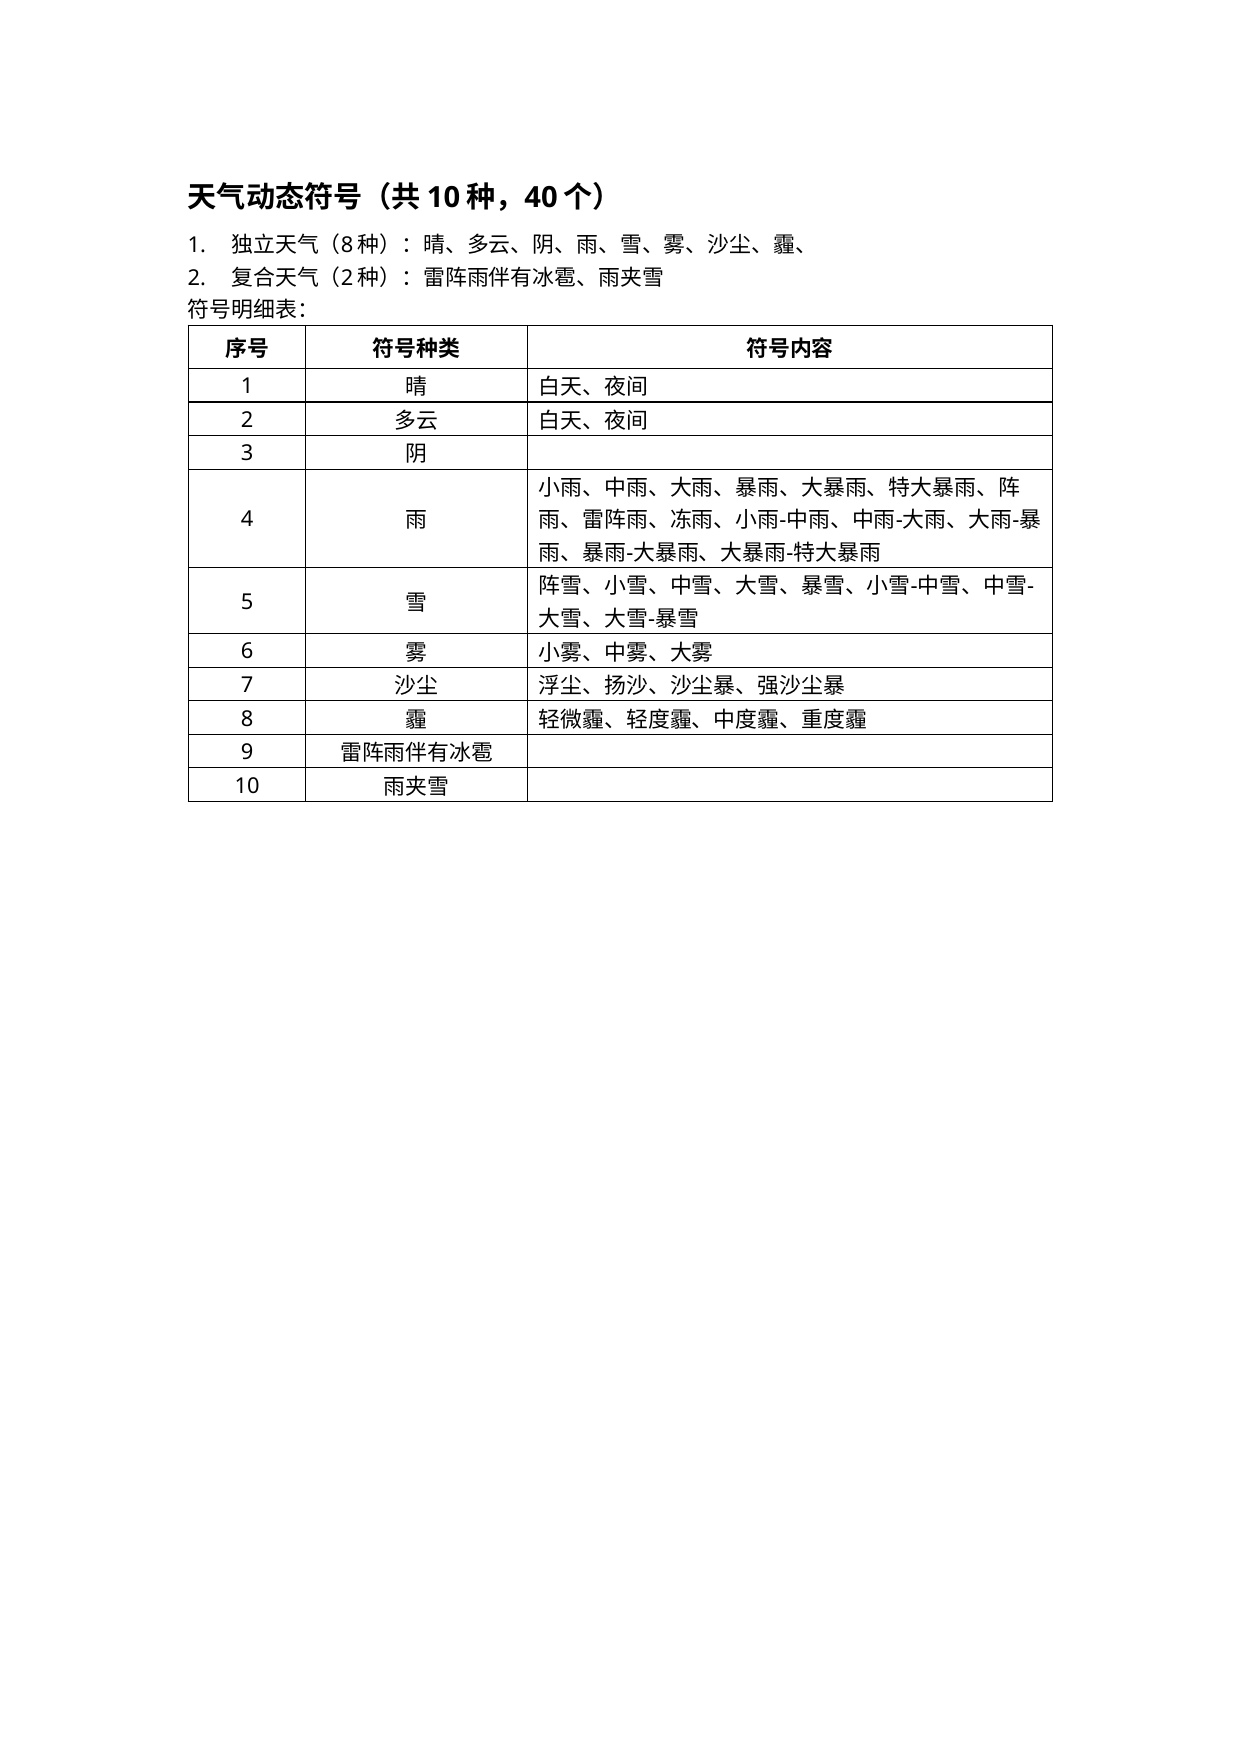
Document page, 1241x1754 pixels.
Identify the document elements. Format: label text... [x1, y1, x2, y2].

table_cell 白天、夜间 [528, 403, 1052, 435]
table_cell 轻微霾、轻度霾、中度霾、重度霾 [528, 701, 1052, 734]
table_cell 沙尘 [306, 668, 527, 700]
table_cell 雾 [306, 634, 527, 667]
table_cell 3 [189, 436, 305, 468]
table_cell 4 [189, 470, 305, 567]
table_header 序号 [189, 326, 305, 368]
table_header 符号种类 [306, 326, 527, 368]
table_cell [528, 436, 1052, 468]
table_cell 多云 [306, 403, 527, 435]
table_cell 雨夹雪 [306, 768, 527, 801]
table_header 符号内容 [528, 326, 1052, 368]
table_cell 阴 [306, 436, 527, 468]
table_cell 雨 [306, 470, 527, 567]
table_cell 9 [189, 735, 305, 767]
table_cell 7 [189, 668, 305, 700]
text 天气动态符号（共10种，40个） [187, 162, 1053, 227]
table_cell 8 [189, 701, 305, 734]
table_cell 白天、夜间 [528, 369, 1052, 401]
table_cell 雪 [306, 568, 527, 633]
table_cell 霾 [306, 701, 527, 734]
table_cell 5 [189, 568, 305, 633]
table_cell 小雾、中雾、大雾 [528, 634, 1052, 667]
table_cell 小雨、中雨、大雨、暴雨、大暴雨、特大暴雨、阵雨、雷阵雨、冻雨、小雨-中雨、中雨-大雨、大雨-暴雨、暴雨-大暴雨、大暴雨-特大暴雨 [528, 470, 1052, 567]
table_cell 浮尘、扬沙、沙尘暴、强沙尘暴 [528, 668, 1052, 700]
table_cell 晴 [306, 369, 527, 401]
text 符号明细表： [187, 292, 1053, 324]
table_cell [528, 768, 1052, 801]
table_cell 6 [189, 634, 305, 667]
table_cell 雷阵雨伴有冰雹 [306, 735, 527, 767]
table_cell 10 [189, 768, 305, 801]
table_cell 2 [189, 403, 305, 435]
table_cell [528, 735, 1052, 767]
table_cell 阵雪、小雪、中雪、大雪、暴雪、小雪-中雪、中雪-大雪、大雪-暴雪 [528, 568, 1052, 633]
table_cell 1 [189, 369, 305, 401]
list 复合天气（2种）：雷阵雨伴有冰雹、雨夹雪 [187, 259, 1053, 292]
list 独立天气（8种）：晴、多云、阴、雨、雪、雾、沙尘、霾、 [187, 227, 1053, 259]
